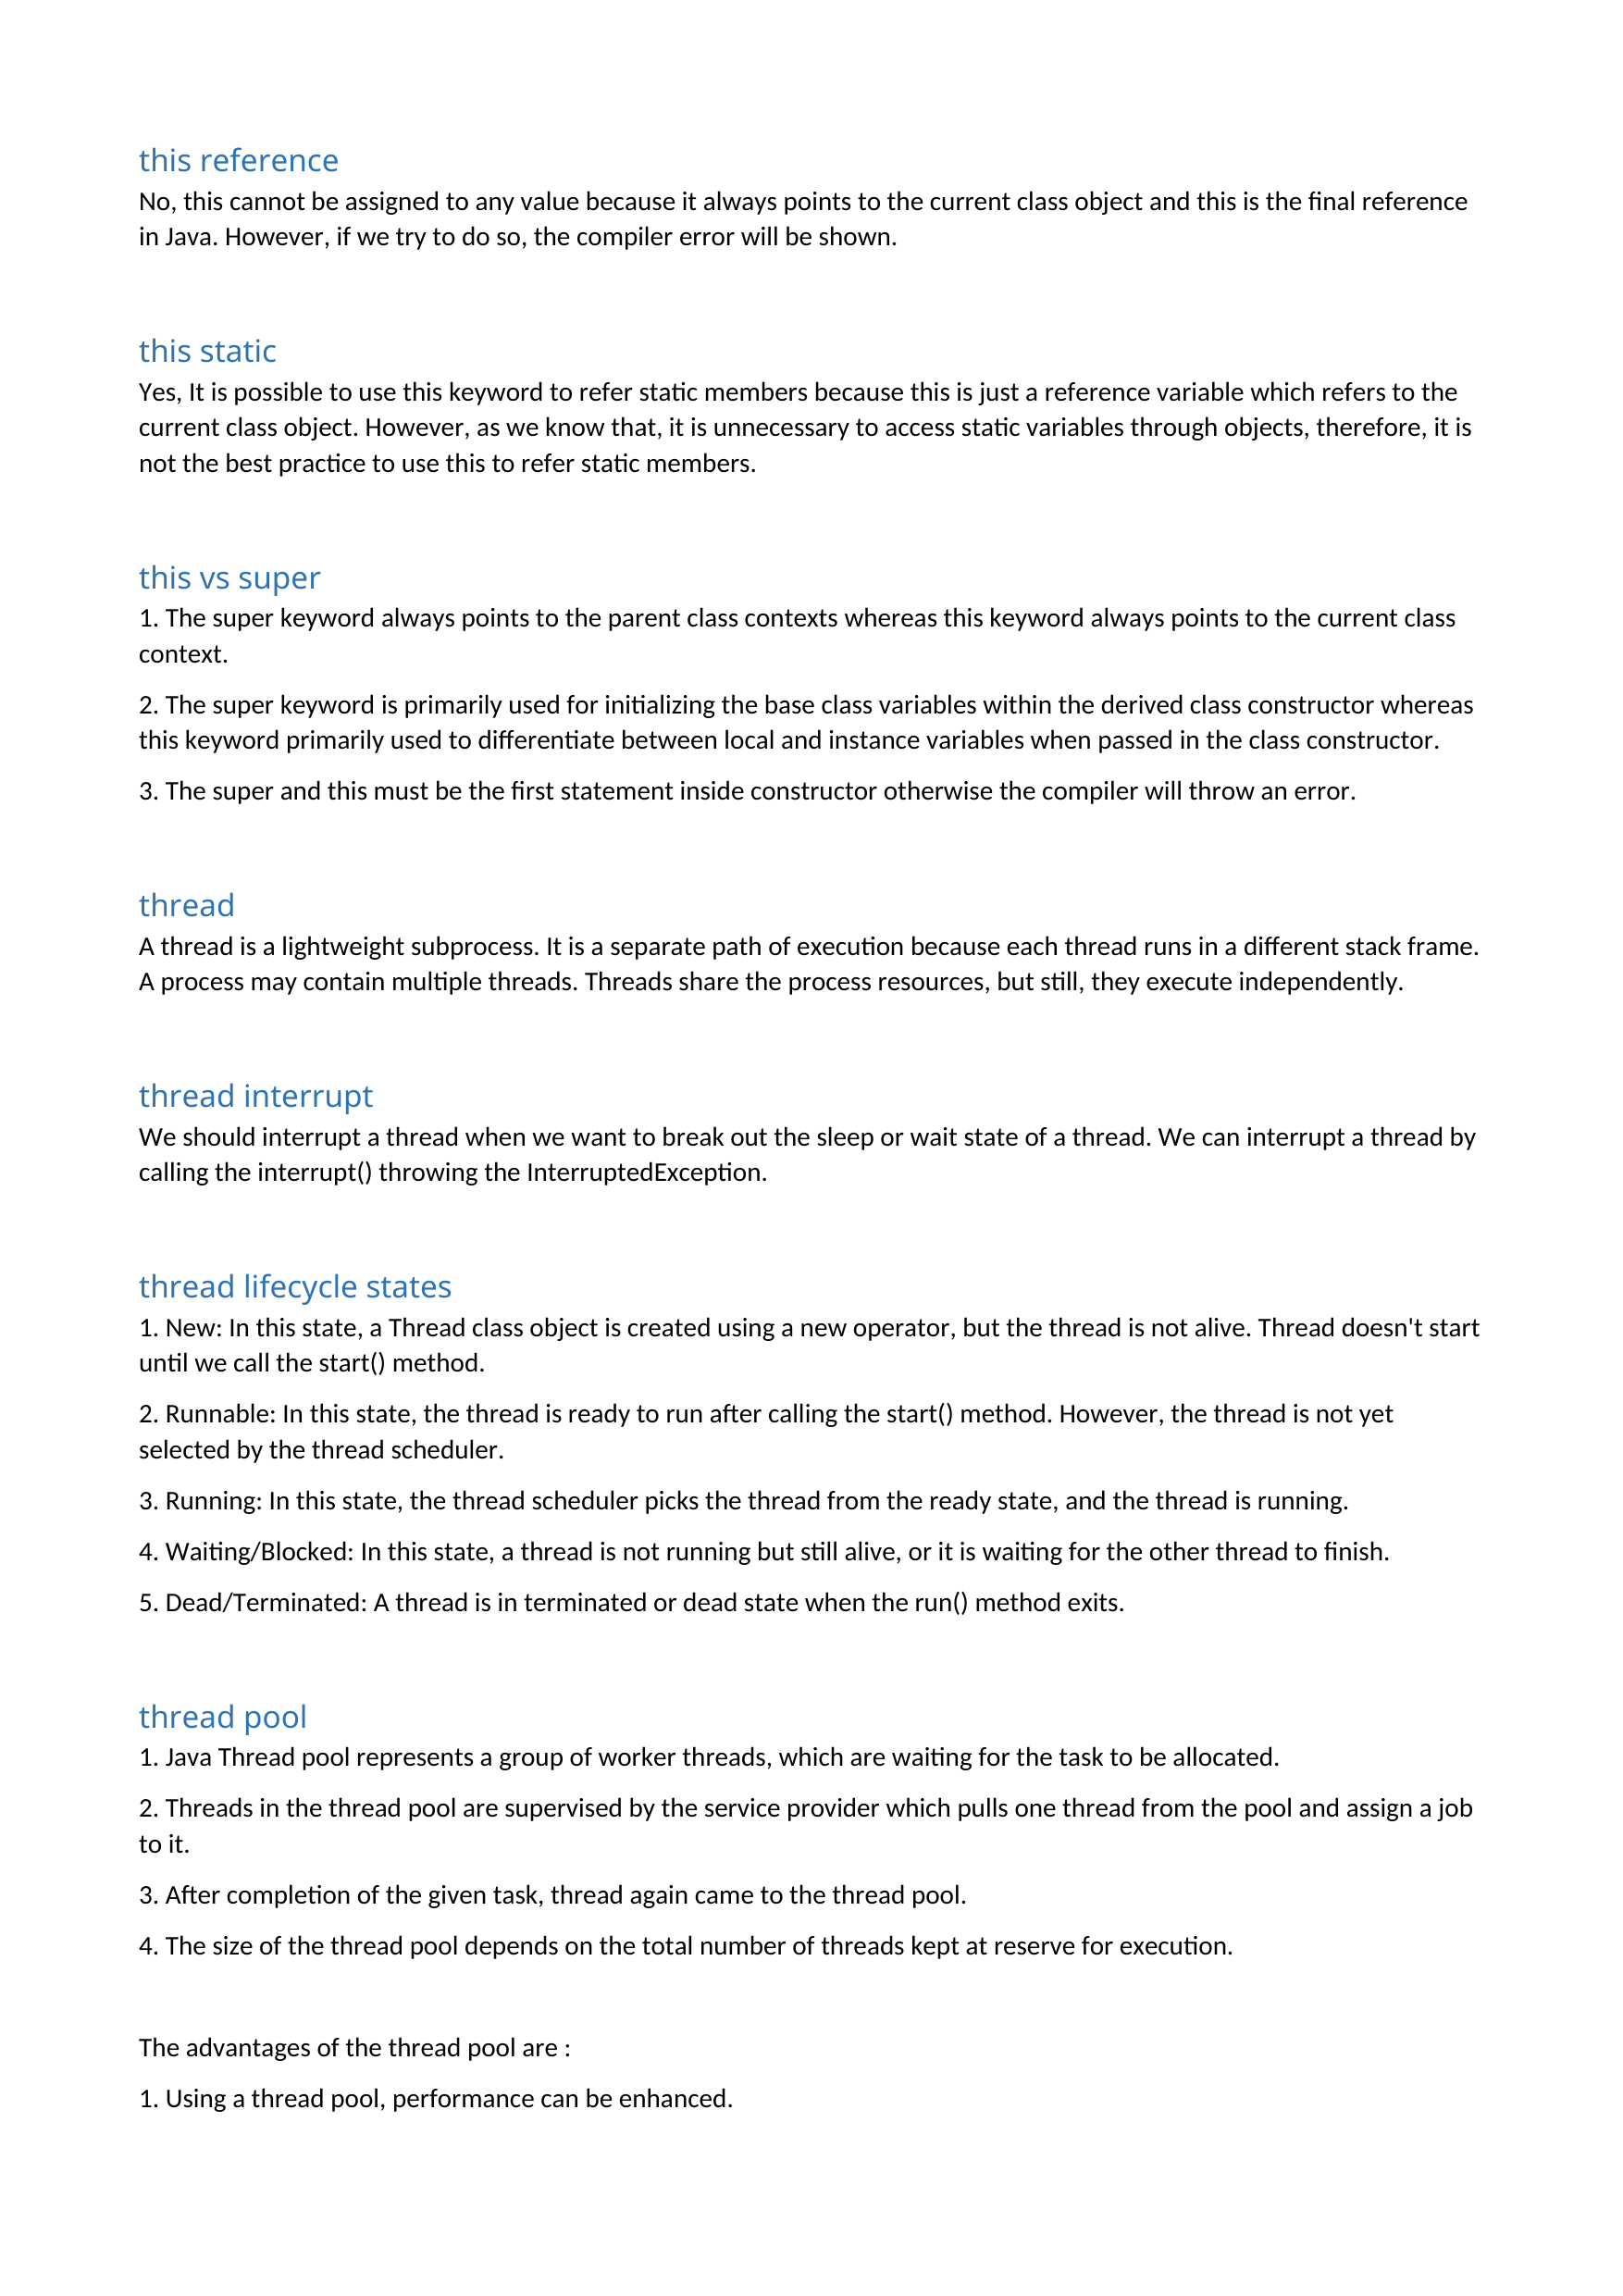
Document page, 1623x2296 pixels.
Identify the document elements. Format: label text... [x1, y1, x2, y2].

text A thread is a lightweight subprocess. It is a separate path of execution because each thread runs in a different stack frame. A process may contain multiple threads. Threads share the process resources, but still, they execute independently. [139, 929, 1484, 998]
text 4. Waiting/Blocked: In this state, a thread is not running but still alive, or it is waiting for the other thread to finish. [139, 1534, 1484, 1567]
subtitle this vs super [139, 555, 1484, 598]
text Yes, It is possible to use this keyword to refer static members because this is just a reference variable which refers to the current class object. However, as we know that, it is unnecessary to access static variables through objects, therefore, it is not the best practice to use this to refer static members. [139, 375, 1484, 478]
text 3. The super and this must be the first statement inside constructor otherwise the compiler will throw an error. [139, 774, 1484, 807]
text We should interrupt a thread when we want to break out the sleep or wait state of a thread. We can interrupt a thread by calling the interrupt() throwing the InterruptedException. [139, 1120, 1484, 1188]
text The advantages of the thread pool are : [139, 2030, 1484, 2064]
subtitle thread pool [139, 1695, 1484, 1737]
subtitle thread [139, 884, 1484, 925]
subtitle thread lifecycle states [139, 1265, 1484, 1307]
text 2. Runnable: In this state, the thread is ready to run after calling the start() method. However, the thread is not yet selected by the thread scheduler. [139, 1396, 1484, 1465]
text 3. After completion of the given task, thread again came to the thread pool. [139, 1878, 1484, 1911]
subtitle thread interrupt [139, 1074, 1484, 1116]
text 1. Java Thread pool represents a group of worker threads, which are waiting for the task to be allocated. [139, 1741, 1484, 1773]
subtitle this reference [139, 139, 1484, 180]
subtitle this static [139, 329, 1484, 371]
text 1. The super keyword always points to the parent class contexts whereas this keyword always points to the current class context. [139, 601, 1484, 669]
text 1. Using a thread pool, performance can be enhanced. [139, 2081, 1484, 2115]
text 3. Running: In this state, the thread scheduler picks the thread from the ready state, and the thread is running. [139, 1483, 1484, 1516]
text 2. Threads in the thread pool are supervised by the service provider which pulls one thread from the pool and assign a job to it. [139, 1792, 1484, 1860]
text 5. Dead/Terminated: A thread is in terminated or dead state when the run() method exits. [139, 1585, 1484, 1619]
text 1. New: In this state, a Thread class object is created using a new operator, but the thread is not alive. Thread doesn't start until we call the start() method. [139, 1310, 1484, 1379]
text 2. The super keyword is primarily used for initializing the base class variables within the derived class constructor whereas this keyword primarily used to differentiate between local and instance variables when passed in the class constructor. [139, 688, 1484, 756]
text No, this cannot be assigned to any value because it always points to the current class object and this is the final reference in Java. However, if we try to do so, the compiler error will be shown. [139, 184, 1484, 253]
text 4. The size of the thread pool depends on the total number of threads kept at reserve for execution. [139, 1929, 1484, 1962]
